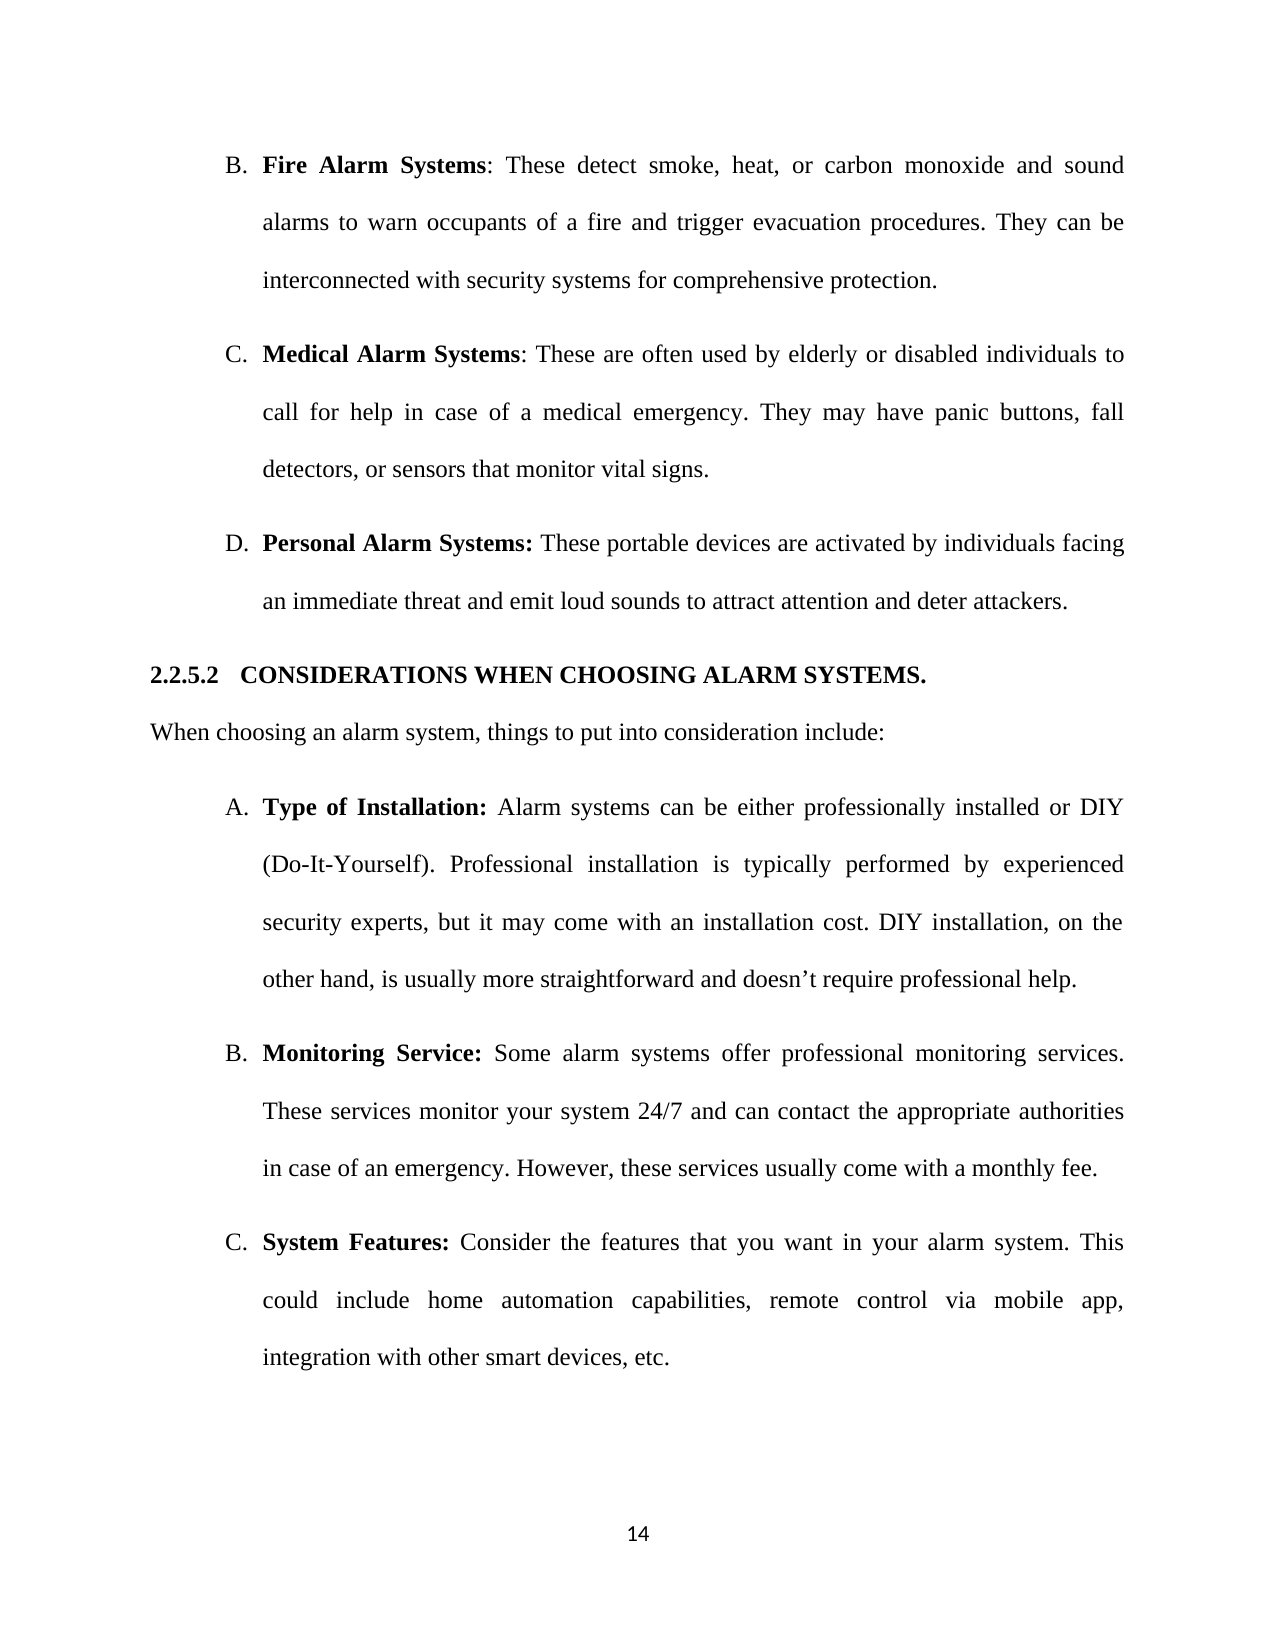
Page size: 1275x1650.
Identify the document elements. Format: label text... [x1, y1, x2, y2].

list Personal Alarm Systems: These portable devices are activated by individuals facing an immediate threat and emit loud sounds to attract attention and deter attackers. [225, 528, 1125, 614]
list System Features: Consider the features that you want in your alarm system. This could include home automation capabilities, remote control via mobile app, integration with other smart devices, etc. [225, 1227, 1125, 1371]
text When choosing an alarm system, things to put into consideration include: [150, 717, 1125, 746]
list Medical Alarm Systems: These are often used by elderly or disabled individuals to call for help in case of a medical emergency. They may have panic buttons, fall detectors, or sensors that monitor vital signs. [225, 339, 1125, 483]
list Type of Installation: Alarm systems can be either professionally installed or DIY (Do-It-Yourself). Professional installation is typically performed by experienced security experts, but it may come with an installation cost. DIY installation, on the other hand, is usually more straightforward and doesn’t require professional help. [225, 792, 1125, 993]
list Fire Alarm Systems: These detect smoke, heat, or carbon monoxide and sound alarms to warn occupants of a fire and trigger evacuation procedures. They can be interconnected with security systems for comprehensive protection. [225, 150, 1125, 294]
list Monitoring Service: Some alarm systems offer professional monitoring services. These services monitor your system 24/7 and can contact the appropriate authorities in case of an emergency. However, these services usually come with a monthly fee. [225, 1038, 1125, 1182]
subtitle CONSIDERATIONS WHEN CHOOSING ALARM SYSTEMS. [150, 660, 1125, 689]
